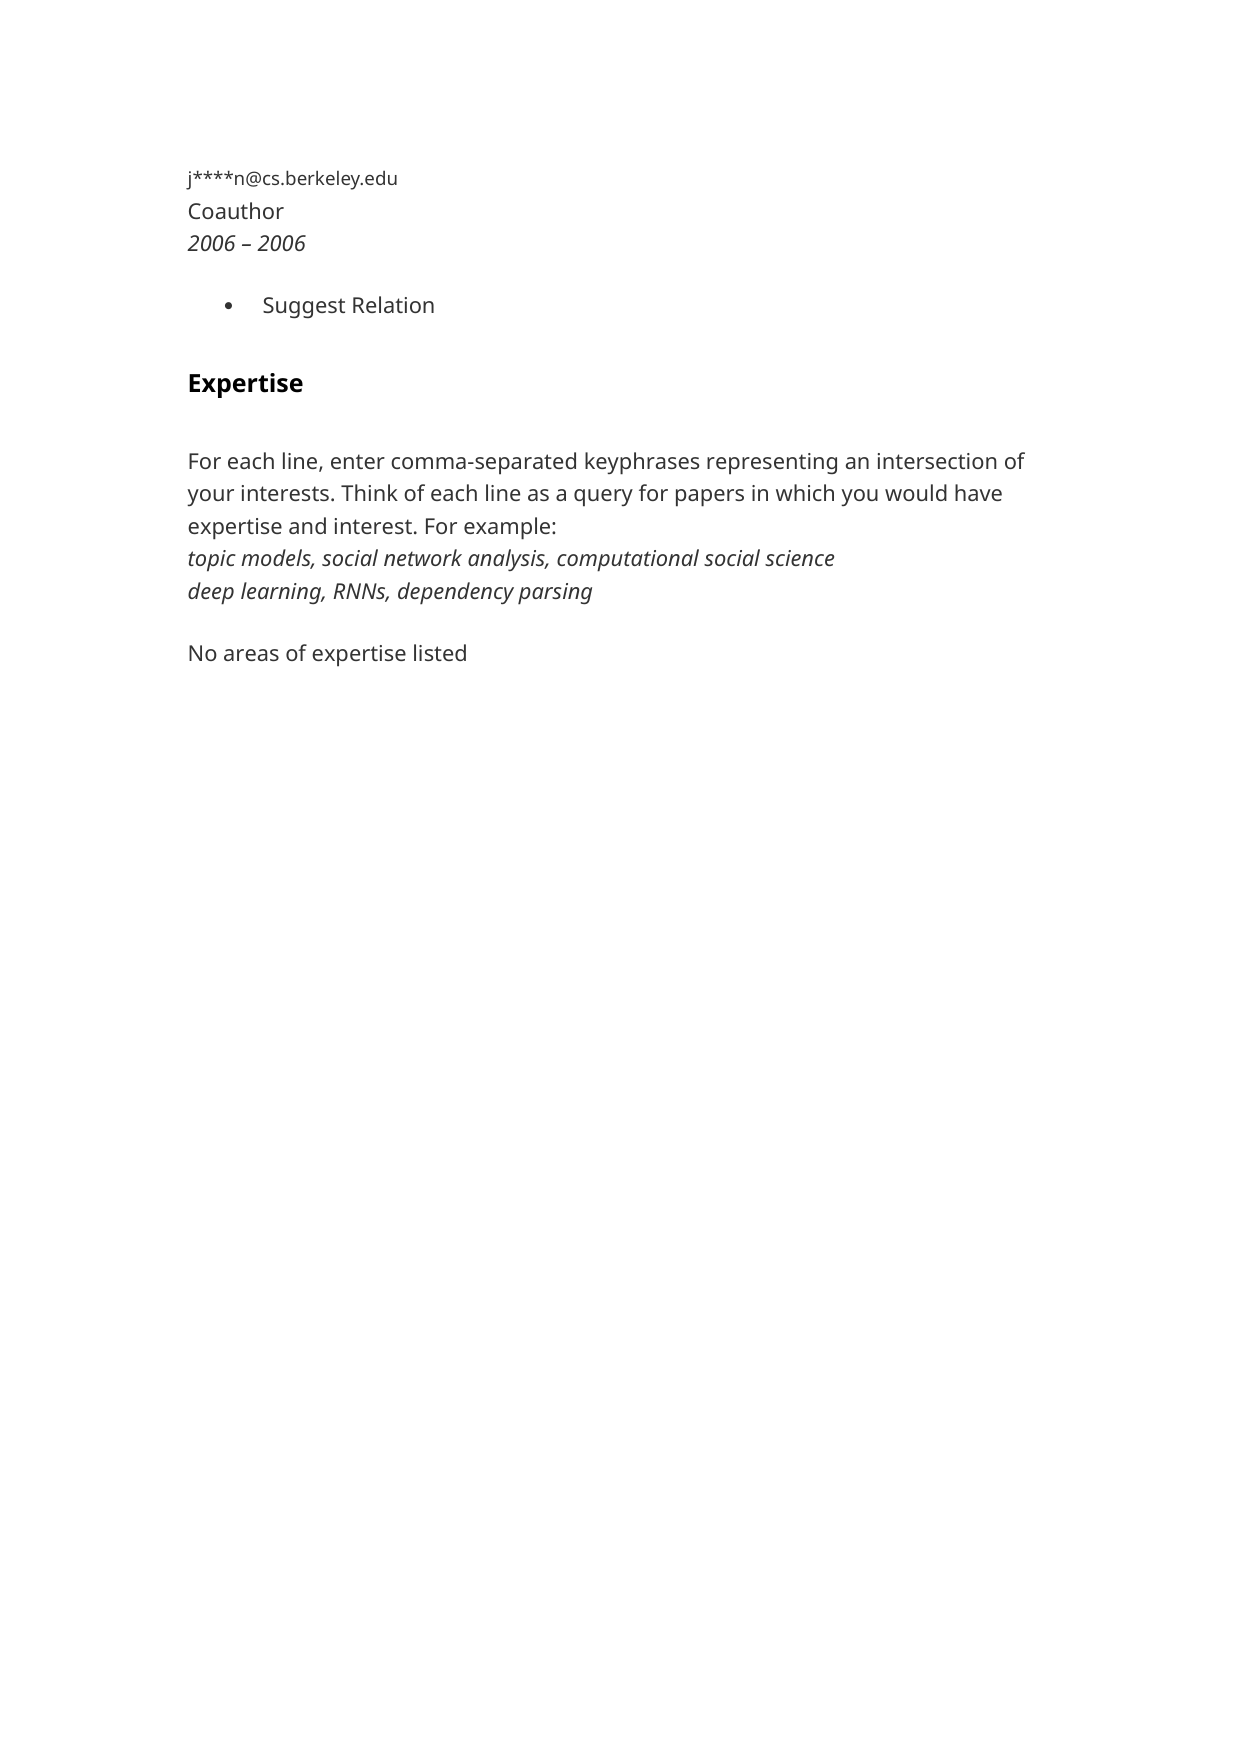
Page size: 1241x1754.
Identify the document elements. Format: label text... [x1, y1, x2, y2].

text For each line, enter comma-separated keyphrases representing an intersection of your interests. Think of each line as a query for papers in which you would have expertise and interest. For example: topic models, social network analysis, computational social science deep learning, RNNs, dependency parsing [187, 444, 1053, 607]
list Suggest Relation [225, 289, 1053, 321]
text j****n@cs.berkeley.edu [187, 162, 1053, 194]
text Coauthor [187, 194, 1053, 227]
text No areas of expertise listed [187, 636, 1053, 669]
subtitle Expertise [187, 350, 1053, 415]
text 2006 – 2006 [187, 227, 1053, 259]
